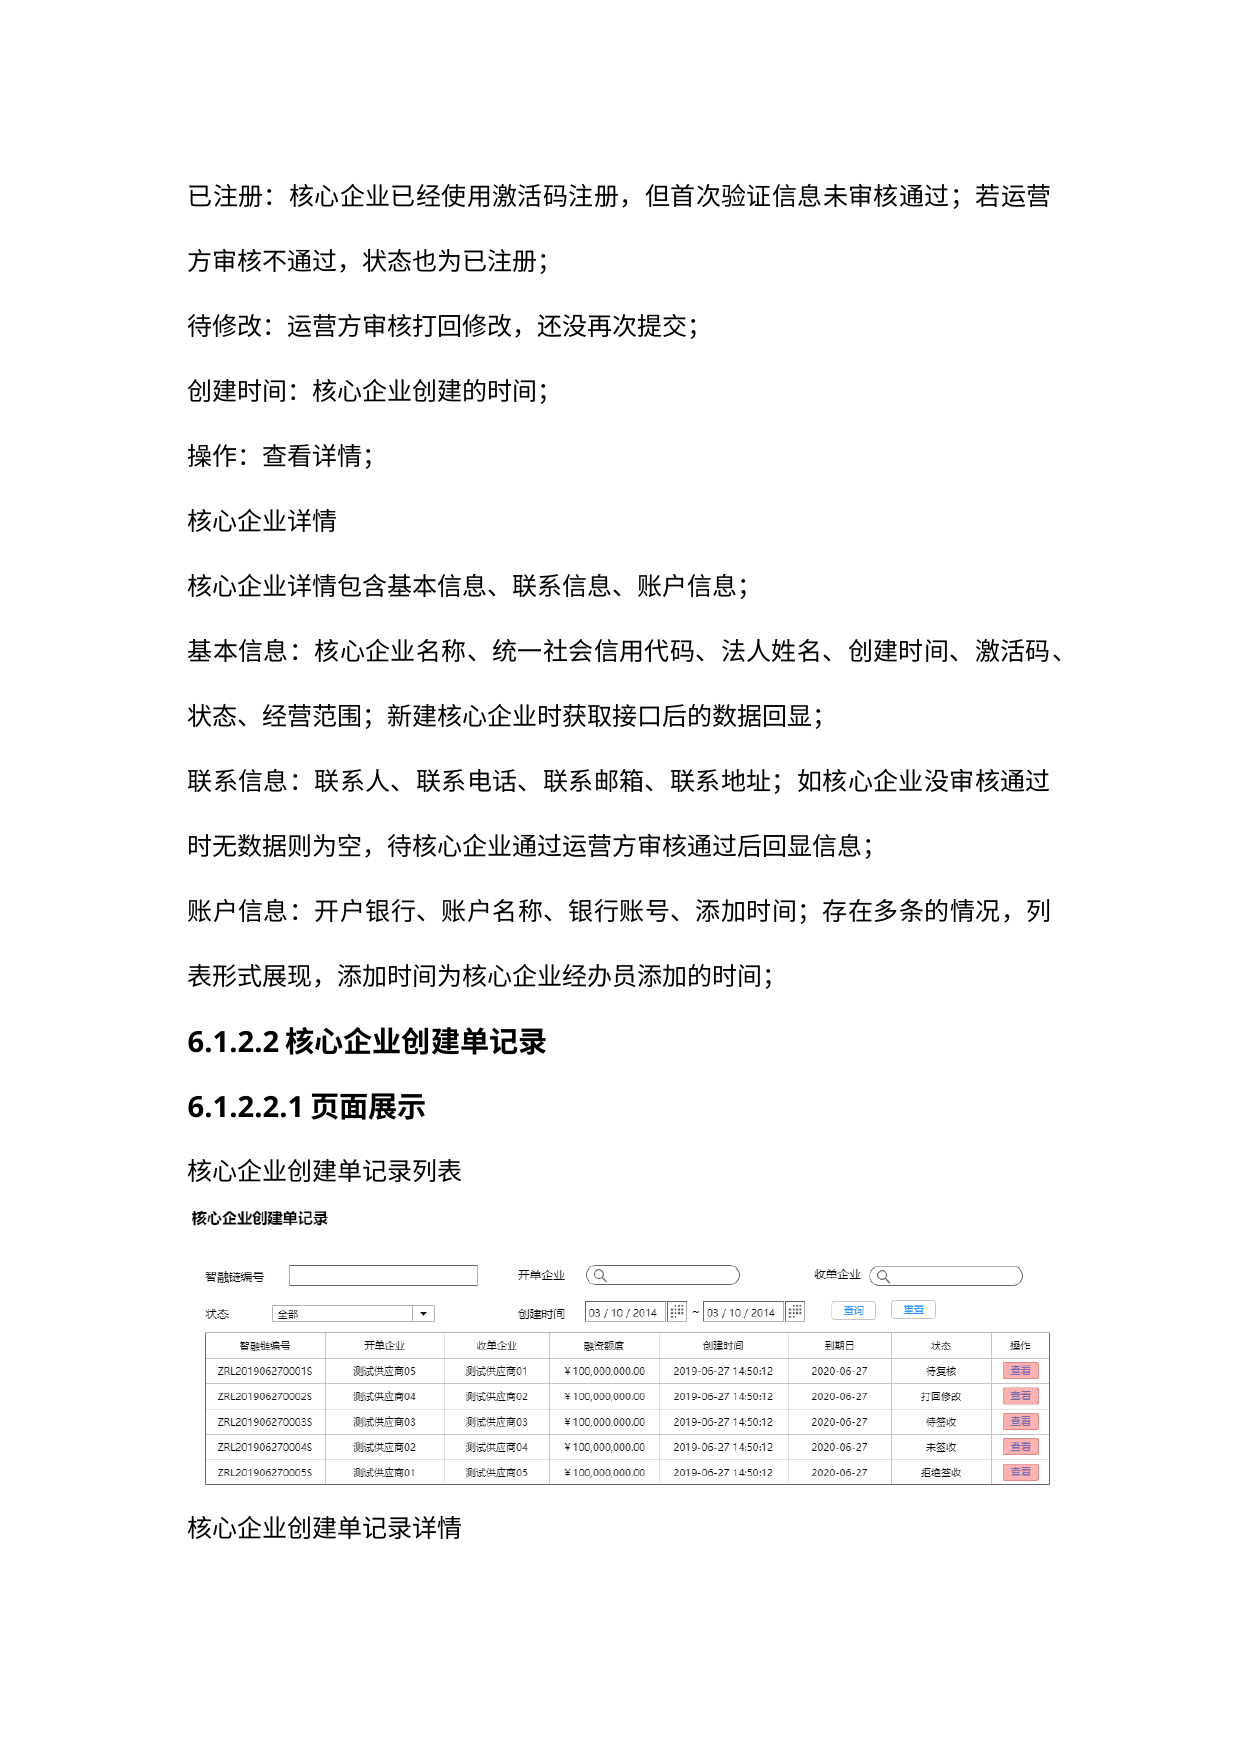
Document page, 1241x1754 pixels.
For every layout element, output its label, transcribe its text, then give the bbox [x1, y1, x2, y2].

text 核心企业详情包含基本信息、联系信息、账户信息； [187, 552, 1053, 617]
text 核心企业详情 [187, 487, 1053, 552]
text 基本信息：核心企业名称、统一社会信用代码、法人姓名、创建时间、激活码、状态、经营范围；新建核心企业时获取接口后的数据回显； [187, 617, 1053, 747]
text 核心企业创建单记录列表 [187, 1137, 1053, 1202]
text 操作：查看详情； [187, 422, 1053, 487]
text 账户信息：开户银行、账户名称、银行账号、添加时间；存在多条的情况，列表形式展现，添加时间为核心企业经办员添加的时间； [187, 877, 1053, 1007]
text 创建时间：核心企业创建的时间； [187, 357, 1053, 422]
text 6.1.2.2.1页面展示 [187, 1072, 1053, 1137]
text 6.1.2.2核心企业创建单记录 [187, 1007, 1053, 1072]
text 待修改：运营方审核打回修改，还没再次提交； [187, 292, 1053, 357]
text 联系信息：联系人、联系电话、联系邮箱、联系地址；如核心企业没审核通过时无数据则为空，待核心企业通过运营方审核通过后回显信息； [187, 747, 1053, 877]
text 已注册：核心企业已经使用激活码注册，但首次验证信息未审核通过；若运营方审核不通过，状态也为已注册； [187, 162, 1053, 292]
text 核心企业创建单记录详情 [187, 1494, 1053, 1559]
picture [187, 1202, 1052, 1487]
